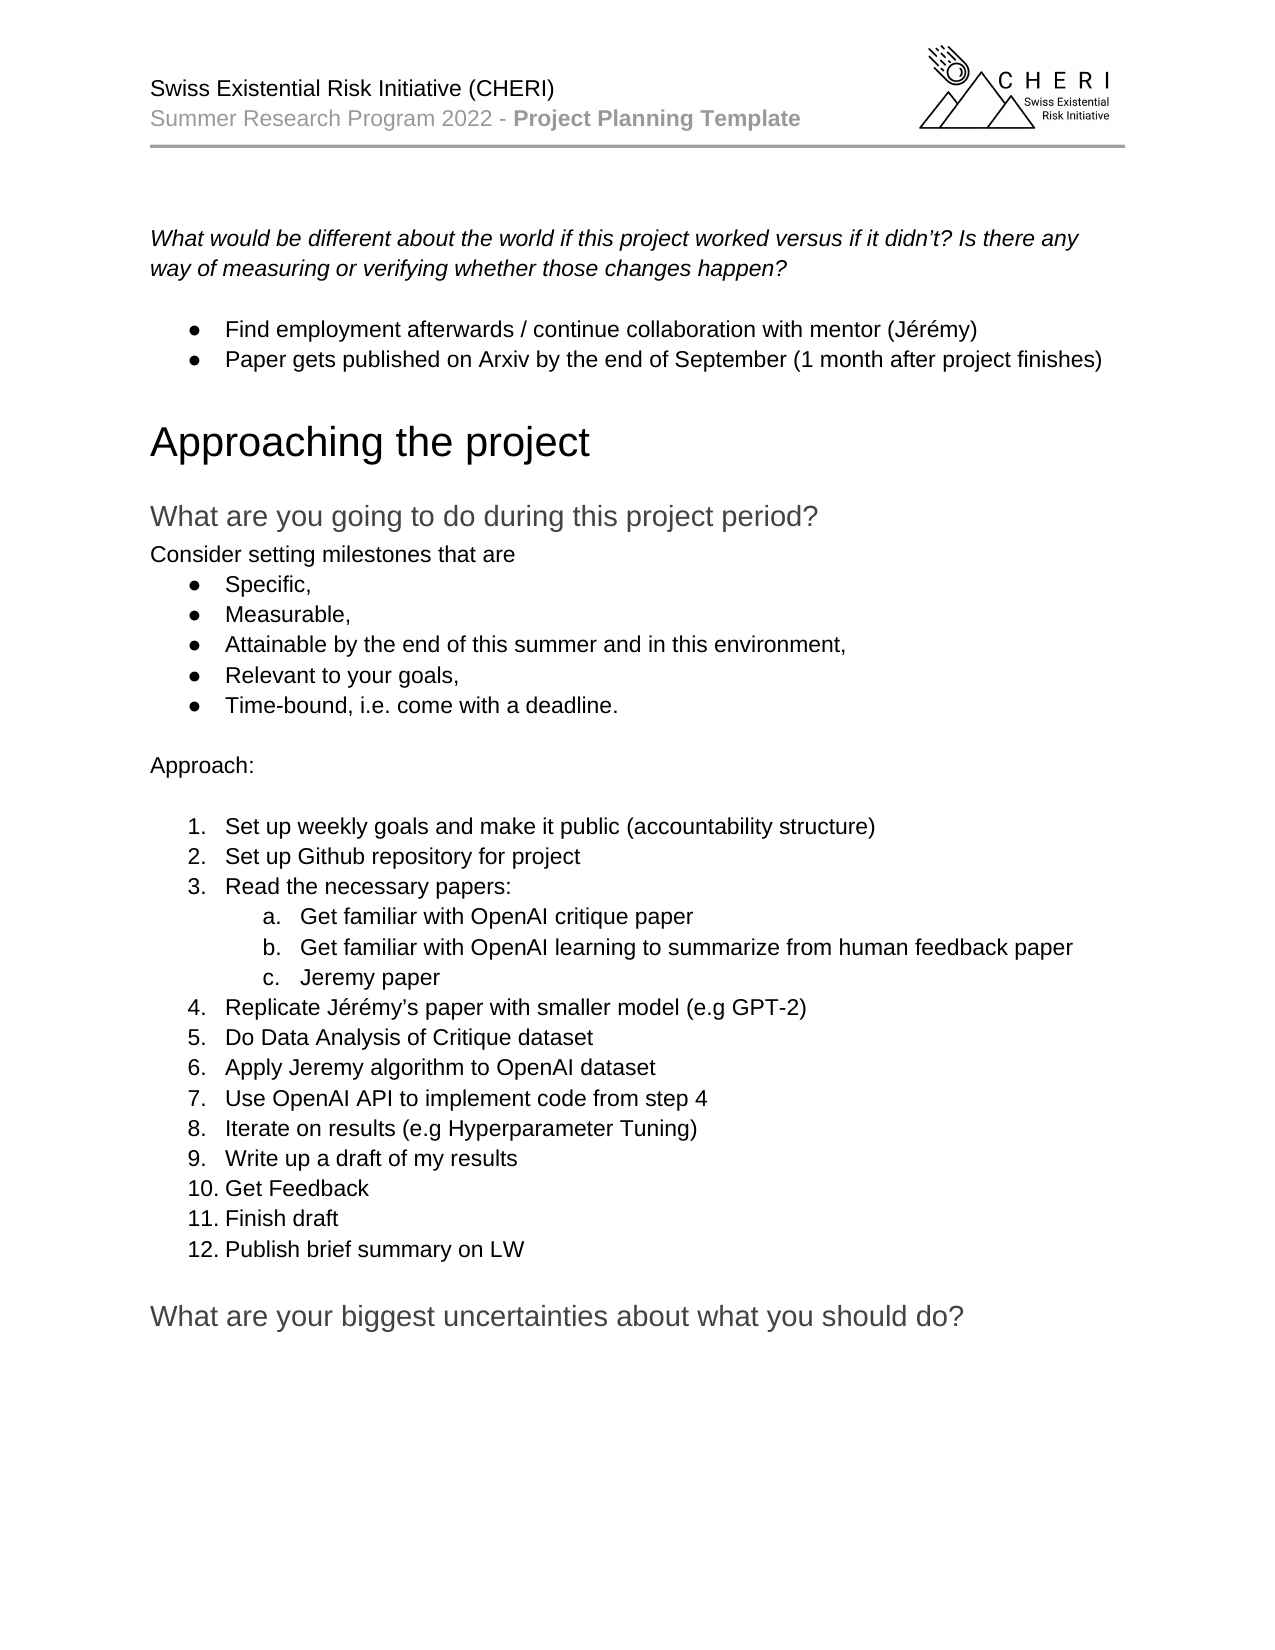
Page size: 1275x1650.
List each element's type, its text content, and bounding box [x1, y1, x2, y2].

list Relevant to your goals, [187, 662, 1125, 688]
list Replicate Jérémy’s paper with smaller model (e.g GPT-2) [187, 994, 1125, 1020]
subtitle What are you going to do during this project period? [150, 499, 1125, 532]
text What would be different about the world if this project worked versus if it didn’t? Is there any way of measuring or verifying whether those changes happen? [150, 225, 1125, 282]
list Use OpenAI API to implement code from step 4 [187, 1084, 1125, 1111]
list Get familiar with OpenAI learning to summarize from human feedback paper [262, 933, 1125, 960]
picture [915, 23, 1126, 141]
text Approach: [150, 752, 1125, 779]
list Finish draft [187, 1205, 1125, 1232]
list Jeremy paper [262, 964, 1125, 990]
list Get familiar with OpenAI critique paper [262, 903, 1125, 930]
list Get Feedback [187, 1175, 1125, 1202]
list Publish brief summary on LW [187, 1236, 1125, 1262]
list Measurable, [187, 601, 1125, 628]
list Iterate on results (e.g Hyperparameter Tuning) [187, 1115, 1125, 1141]
subtitle What are your biggest uncertainties about what you should do? [150, 1299, 1125, 1333]
list Write up a draft of my results [187, 1145, 1125, 1171]
list Do Data Analysis of Critique dataset [187, 1024, 1125, 1051]
list Find employment afterwards / continue collaboration with mentor (Jérémy) [187, 316, 1125, 342]
list Time-bound, i.e. come with a deadline. [187, 692, 1125, 718]
list Specific, [187, 571, 1125, 597]
subtitle Approaching the project [150, 418, 1125, 466]
list Read the necessary papers: [187, 873, 1125, 899]
list Set up weekly goals and make it public (accountability structure) [187, 813, 1125, 839]
list Set up Github repository for project [187, 843, 1125, 869]
text Consider setting milestones that are [150, 541, 1125, 567]
list Attainable by the end of this summer and in this environment, [187, 631, 1125, 658]
list Apply Jeremy algorithm to OpenAI dataset [187, 1054, 1125, 1081]
list Paper gets published on Arxiv by the end of September (1 month after project finishes) [187, 346, 1125, 372]
